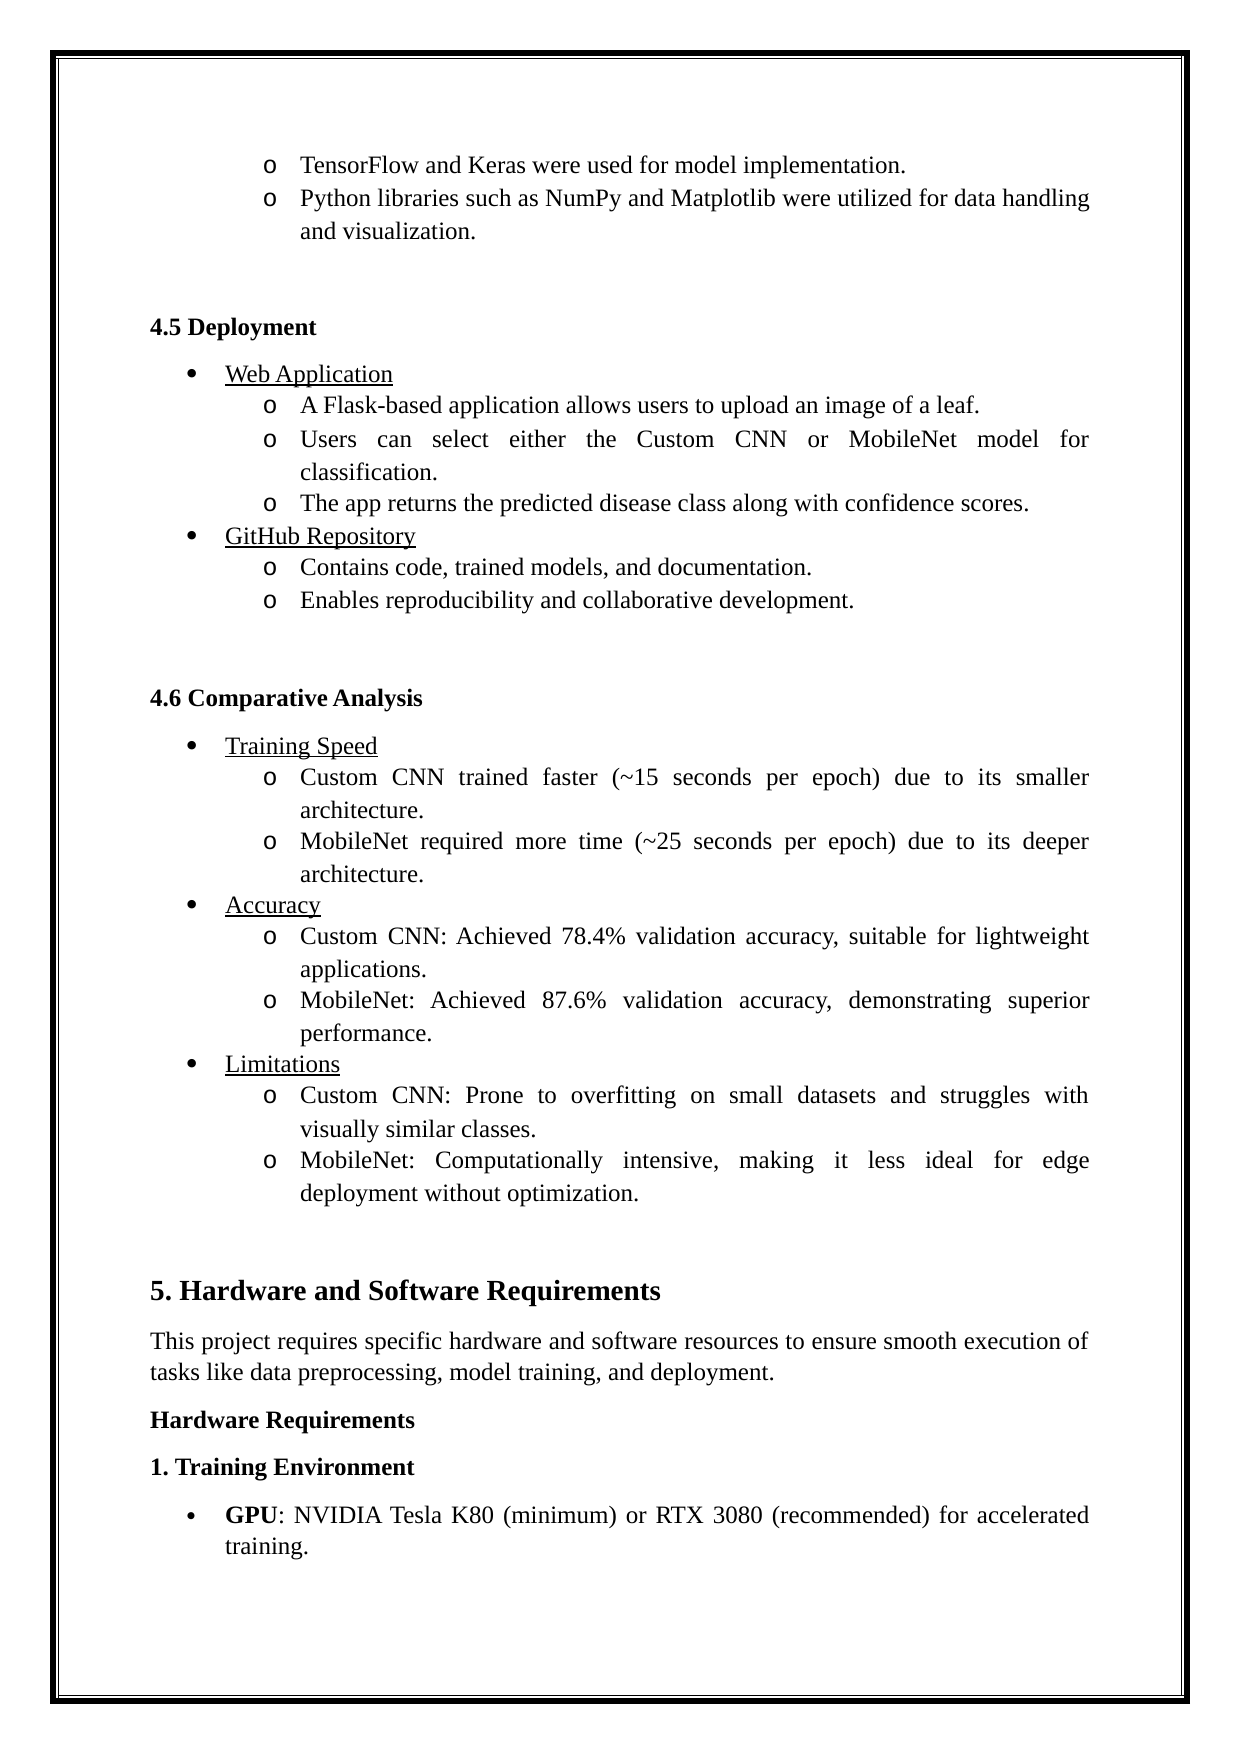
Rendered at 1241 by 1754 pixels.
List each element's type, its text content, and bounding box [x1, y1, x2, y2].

list Training Speed [187, 731, 1090, 759]
list MobileNet: Achieved 87.6% validation accuracy, demonstrating superior performance. [262, 985, 1090, 1047]
list GitHub Repository [187, 521, 1090, 550]
list Limitations [187, 1049, 1090, 1078]
list Python libraries such as NumPy and Matplotlib were utilized for data handling and visualization. [262, 183, 1090, 245]
list Users can select either the Custom CNN or MobileNet model for classification. [262, 424, 1090, 486]
list The app returns the predicted disease class along with confidence scores. [262, 488, 1090, 519]
list A Flask-based application allows users to upload an image of a leaf. [262, 391, 1090, 421]
text 4.5 Deployment [150, 312, 1090, 341]
text 1. Training Environment [150, 1452, 1090, 1481]
list Custom CNN trained faster (~15 seconds per epoch) due to its smaller architecture. [262, 762, 1090, 824]
list MobileNet required more time (~25 seconds per epoch) due to its deeper architecture. [262, 826, 1090, 888]
list GPU: NVIDIA Tesla K80 (minimum) or RTX 3080 (recommended) for accelerated training. [187, 1500, 1090, 1560]
list Accuracy [187, 890, 1090, 919]
list TensorFlow and Keras were used for model implementation. [262, 150, 1090, 181]
list MobileNet: Computationally intensive, making it less ideal for edge deployment without optimization. [262, 1145, 1090, 1207]
text Hardware Requirements [150, 1405, 1090, 1433]
list Contains code, trained models, and documentation. [262, 552, 1090, 583]
list Custom CNN: Prone to overfitting on small datasets and struggles with visually similar classes. [262, 1081, 1090, 1142]
text 4.6 Comparative Analysis [150, 683, 1090, 712]
list Web Application [187, 359, 1090, 388]
text 5. Hardware and Software Requirements [150, 1273, 1090, 1307]
list Custom CNN: Achieved 78.4% validation accuracy, suitable for lightweight applications. [262, 921, 1090, 983]
list Enables reproducibility and collaborative development. [262, 585, 1090, 616]
text This project requires specific hardware and software resources to ensure smooth execution of tasks like data preprocessing, model training, and deployment. [150, 1326, 1090, 1386]
